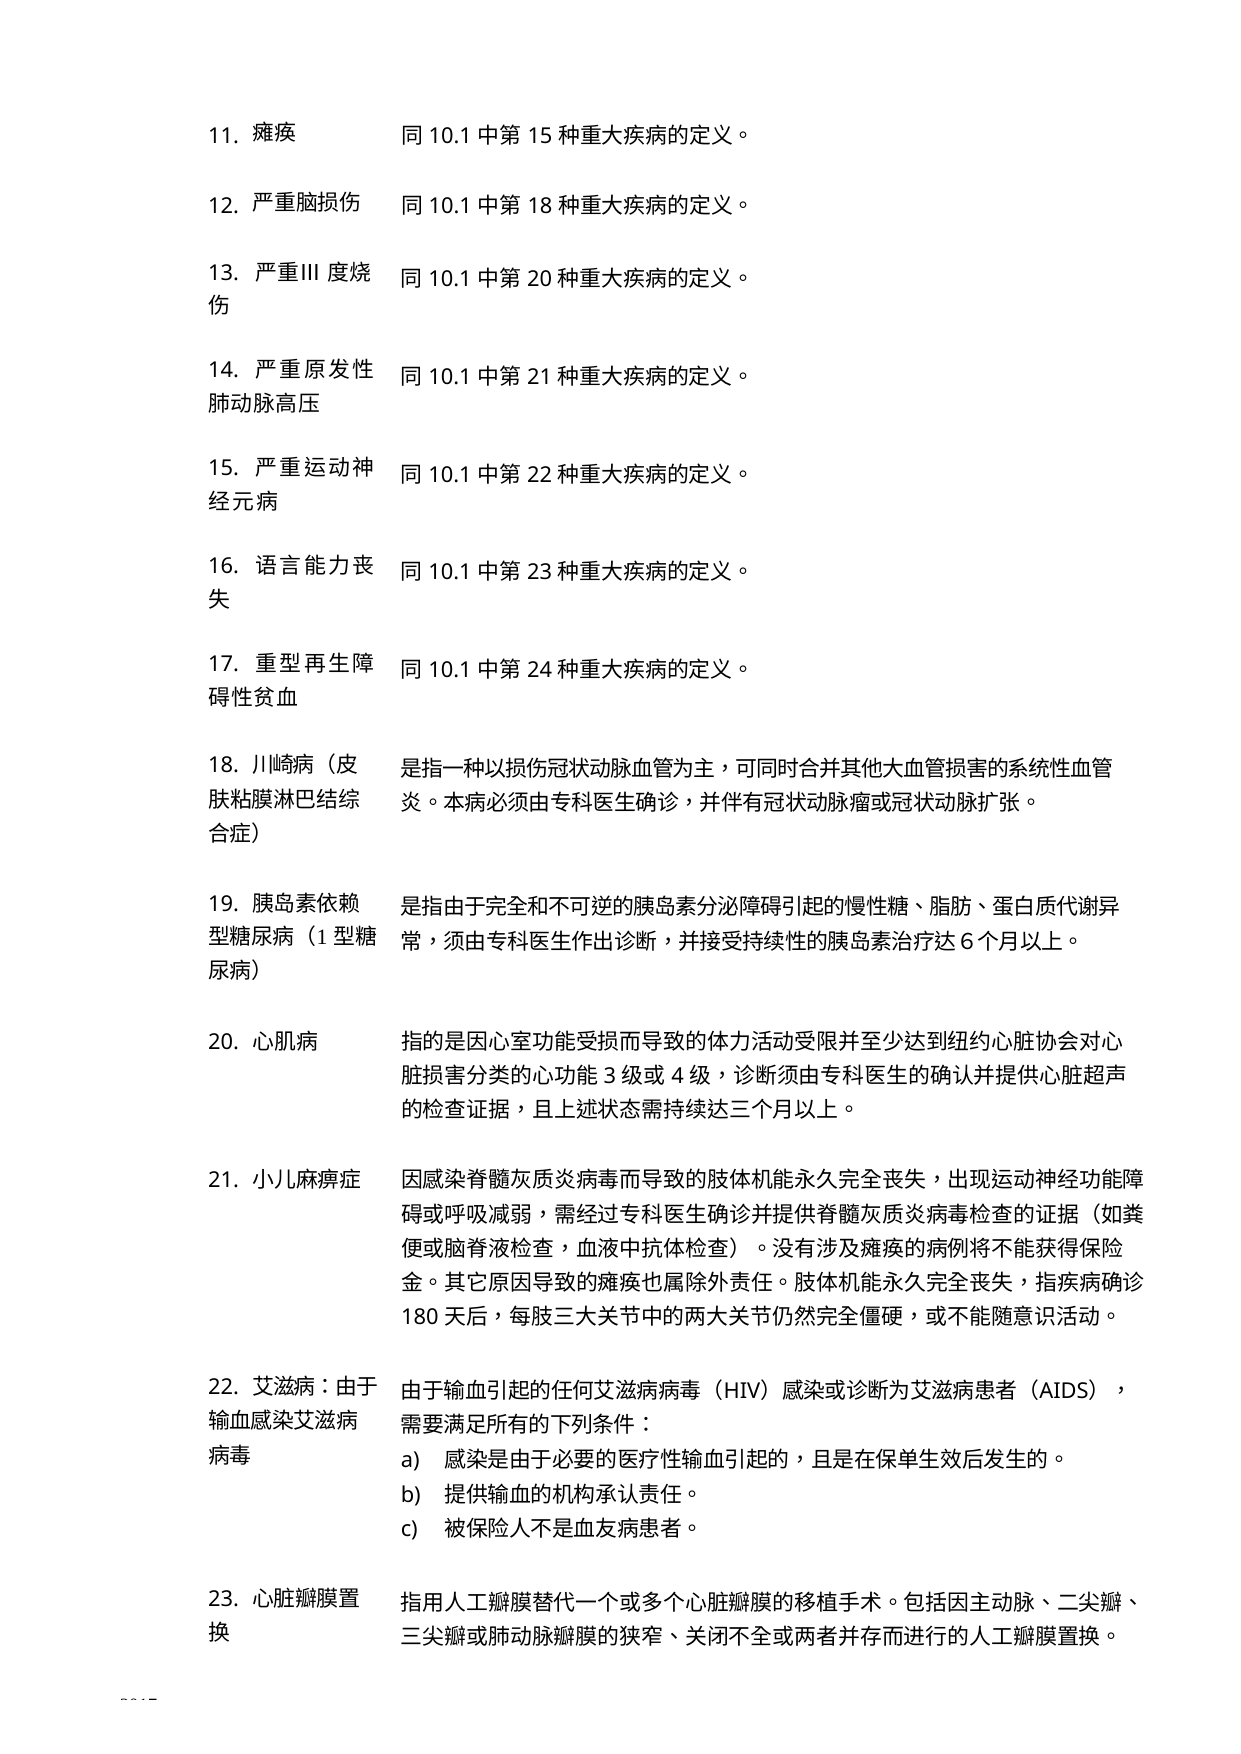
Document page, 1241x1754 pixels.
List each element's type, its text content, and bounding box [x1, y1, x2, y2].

list 重型再生障碍性贫血 [208, 648, 378, 711]
list 提供输血的机构承认责任。 [401, 1479, 1157, 1509]
list 艾滋病：由于输血感染艾滋病病毒 [208, 1371, 378, 1470]
list 感染是由于必要的医疗性输血引起的，且是在保单生效后发生的。 [401, 1444, 1157, 1474]
text 是指由于完全和不可逆的胰岛素分泌障碍引起的慢性糖、脂肪、蛋白质代谢异常，须由专科医生作出诊断，并接受持续性的胰岛素治疗达６个月以上。 [401, 891, 1136, 956]
text 同 10.1 中第 23 种重大疾病的定义。 [401, 556, 1157, 586]
text 同 10.1 中第 22 种重大疾病的定义。 [401, 458, 1157, 488]
list 胰岛素依赖型糖尿病（1 型糖尿病） [208, 888, 378, 985]
list 被保险人不是血友病患者。 [401, 1513, 1157, 1543]
text 指用人工瓣膜替代一个或多个心脏瓣膜的移植手术。包括因主动脉、二尖瓣、三尖瓣或肺动脉瓣膜的狭窄、关闭不全或两者并存而进行的人工瓣膜置换。 [401, 1586, 1145, 1650]
list 瘫痪 同 10.1 中第 15 种重大疾病的定义。 [208, 117, 1157, 150]
list 心脏瓣膜置换 [208, 1583, 361, 1647]
text 是指一种以损伤冠状动脉血管为主，可同时合并其他大血管损害的系统性血管炎。本病必须由专科医生确诊，并伴有冠状动脉瘤或冠状动脉扩张。 [401, 753, 1136, 817]
list 川崎病（皮肤粘膜淋巴结综合症） [208, 749, 378, 848]
list 语言能力丧失 [208, 550, 378, 613]
list 严重脑损伤 同 10.1 中第 18 种重大疾病的定义。 [208, 187, 1157, 220]
text 同 10.1 中第 20 种重大疾病的定义。 [401, 263, 1157, 293]
list 严重运动神经元病 [208, 452, 378, 516]
text 同 10.1 中第 24 种重大疾病的定义。 [401, 654, 1157, 684]
list 严重Ⅲ 度烧伤 [208, 257, 378, 320]
list 心肌病 指的是因心室功能受损而导致的体力活动受限并至少达到纽约心脏协会对心 脏损害分类的心功能 3 级或 4 级，诊断须由专科医生的确认并提供心脏超声的检查证据，且上述状态需持续达三个月以上。 [208, 1026, 1136, 1124]
text 同 10.1 中第 21 种重大疾病的定义。 [401, 361, 1157, 391]
list 小儿麻痹症 因感染脊髓灰质炎病毒而导致的肢体机能永久完全丧失，出现运动神经功能障 碍或呼吸减弱，需经过专科医生确诊并提供脊髓灰质炎病毒检查的证据（如粪便或脑脊液检查，血液中抗体检查）。没有涉及瘫痪的病例将不能获得保险金。其它原因导致的瘫痪也属除外责任。肢体机能永久完全丧失，指疾病确诊 180 天后，每肢三大关节中的两大关节仍然完全僵硬，或不能随意识活动。 [208, 1164, 1146, 1331]
list 严重原发性肺动脉高压 [208, 354, 378, 418]
text 由于输血引起的任何艾滋病病毒（HIV）感染或诊断为艾滋病患者（AIDS），需要满足所有的下列条件： [401, 1375, 1136, 1439]
